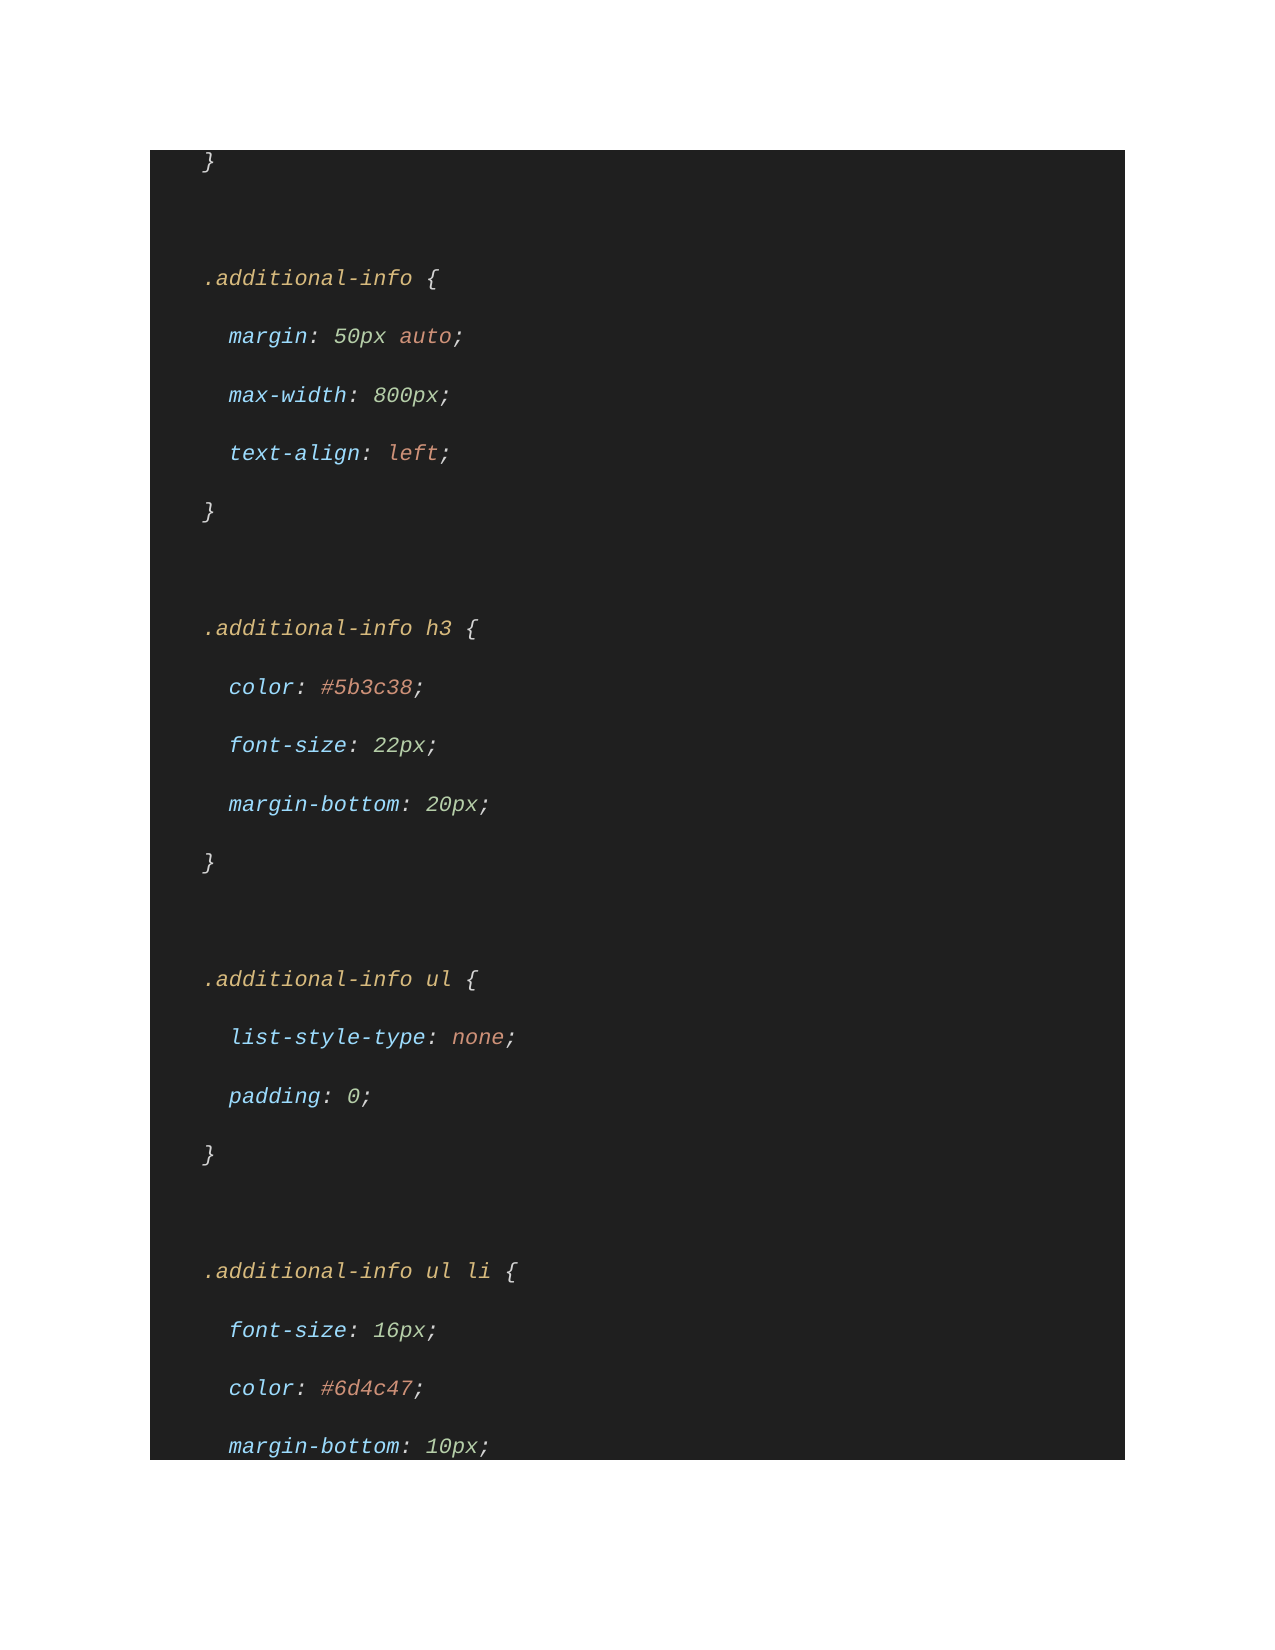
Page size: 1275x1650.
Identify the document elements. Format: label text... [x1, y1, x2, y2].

text font-size: 16px; [150, 1319, 1125, 1343]
text max-width: 800px; [150, 384, 1125, 408]
text font-size: 22px; [150, 734, 1125, 759]
text } [150, 1143, 1125, 1168]
text margin-bottom: 10px; [150, 1436, 1125, 1460]
text margin-bottom: 20px; [150, 793, 1125, 818]
text color: #5b3c38; [150, 676, 1125, 701]
text margin: 50px auto; [150, 325, 1125, 350]
text .additional-info ul { [150, 968, 1125, 993]
text } [150, 501, 1125, 525]
text text-align: left; [150, 442, 1125, 467]
text color: #6d4c47; [150, 1377, 1125, 1402]
text } [150, 150, 1125, 175]
text .additional-info h3 { [150, 617, 1125, 642]
text padding: 0; [150, 1085, 1125, 1110]
text } [150, 851, 1125, 876]
text .additional-info ul li { [150, 1260, 1125, 1285]
text list-style-type: none; [150, 1027, 1125, 1051]
text .additional-info { [150, 267, 1125, 292]
